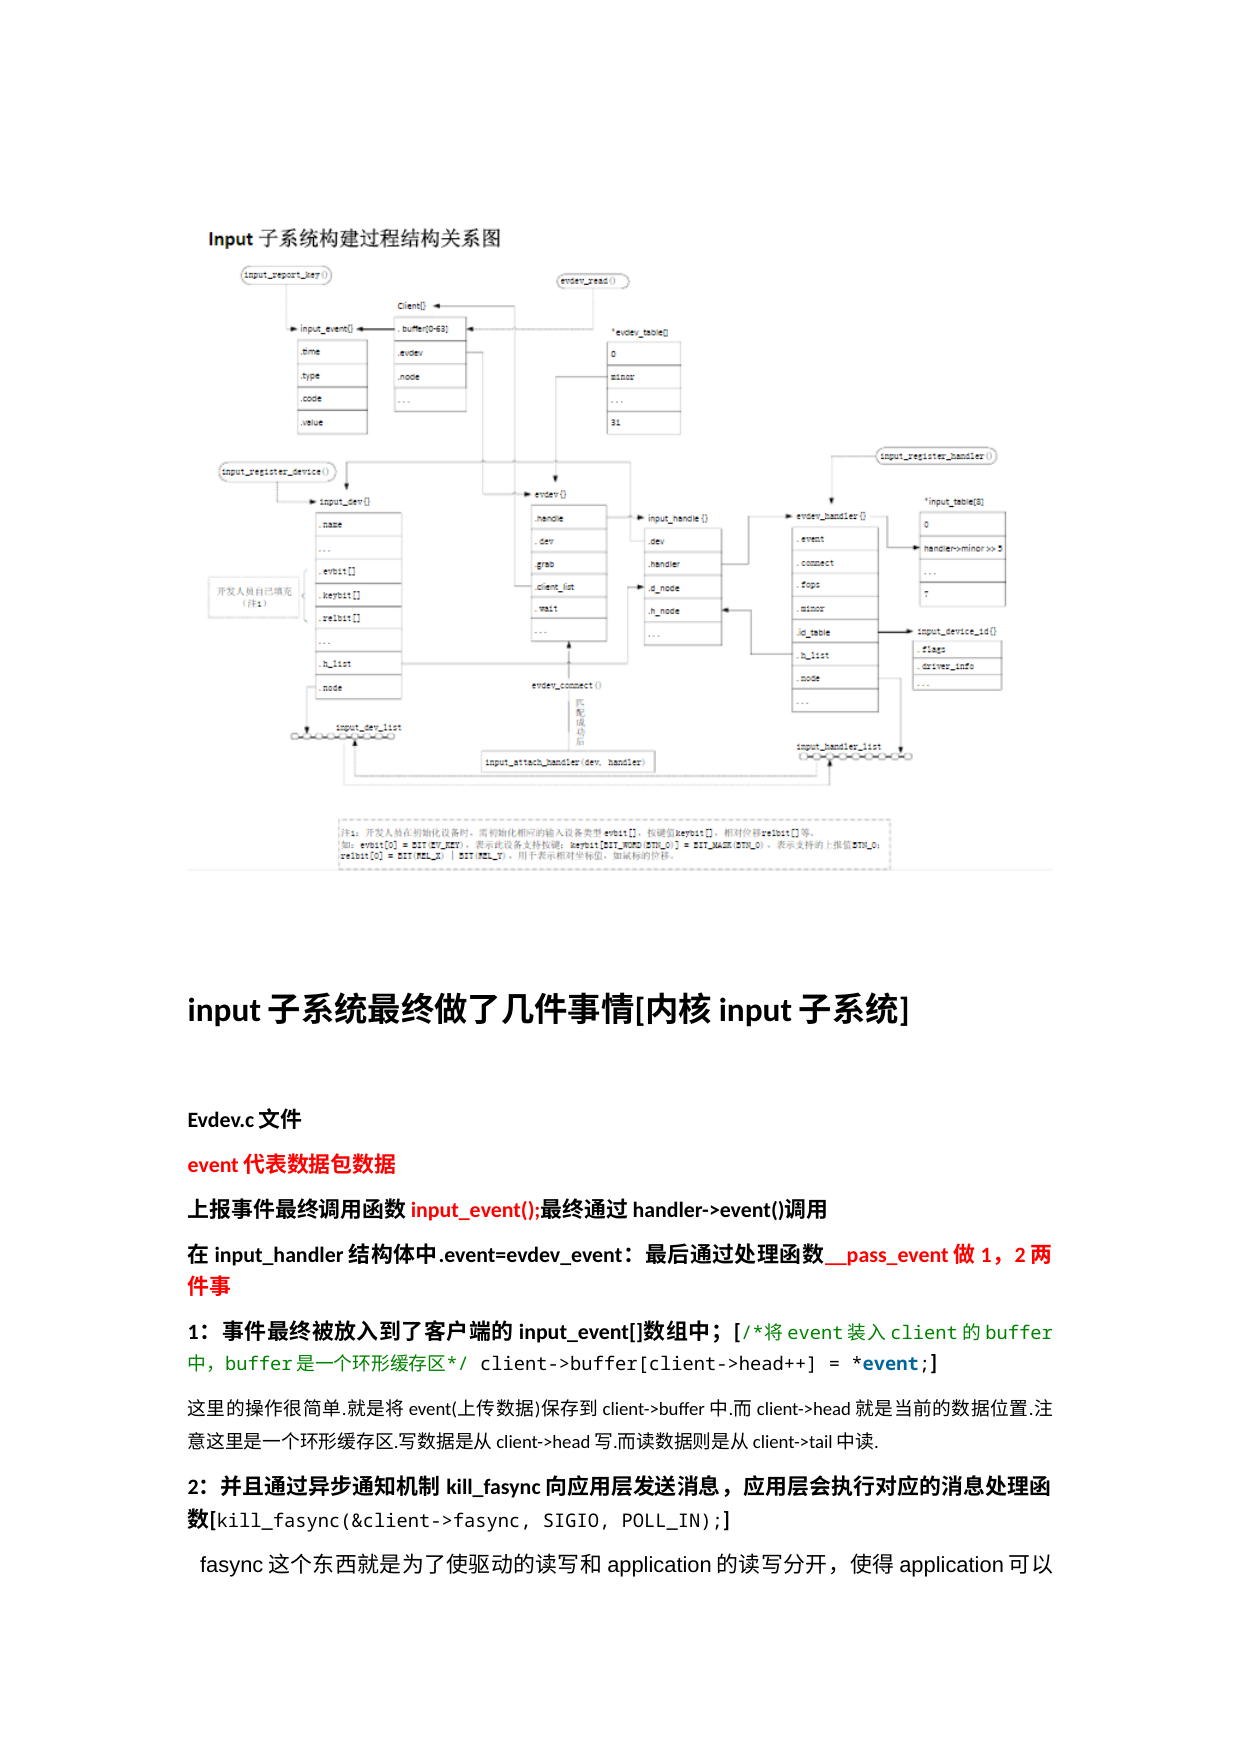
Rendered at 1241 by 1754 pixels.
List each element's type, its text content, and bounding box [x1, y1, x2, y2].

text event代表数据包数据 [187, 1146, 1053, 1179]
text 1：事件最终被放入到了客户端的input_event[]数组中；[/*将event装入client的buffer中，buffer是一个环形缓存区*/ client->buffer[client->head++] = *event;] [187, 1314, 1053, 1379]
text 2：并且通过异步通知机制kill_fasync向应用层发送消息，应用层会执行对应的消息处理函数[kill_fasync(&client->fasync, SIGIO, POLL_IN);] [187, 1469, 1053, 1534]
text Evdev.c文件 [187, 1101, 1053, 1134]
text fasync这个东西就是为了使驱动的读写和application的读写分开，使得application可以在驱动读写时去做别的事[并且用来唤醒用户进程空间那个睡着的读进程（他是因为读的时候没有数据而睡着的。阻塞）] [187, 1546, 1053, 1579]
picture [187, 219, 1053, 871]
text 上报事件最终调用函数input_event();最终通过handler->event()调用 [187, 1191, 1053, 1224]
subtitle input子系统最终做了几件事情[内核input子系统] [187, 974, 1053, 1039]
text 这里的操作很简单.就是将event(上传数据)保存到client->buffer中.而client->head就是当前的数据位置.注意这里是一个环形缓存区.写数据是从client->head写.而读数据则是从client->tail中读. [187, 1391, 1053, 1456]
text 在input_handler结构体中.event=evdev_event：最后通过处理函数__pass_event做1，2两件事 [187, 1236, 1053, 1301]
